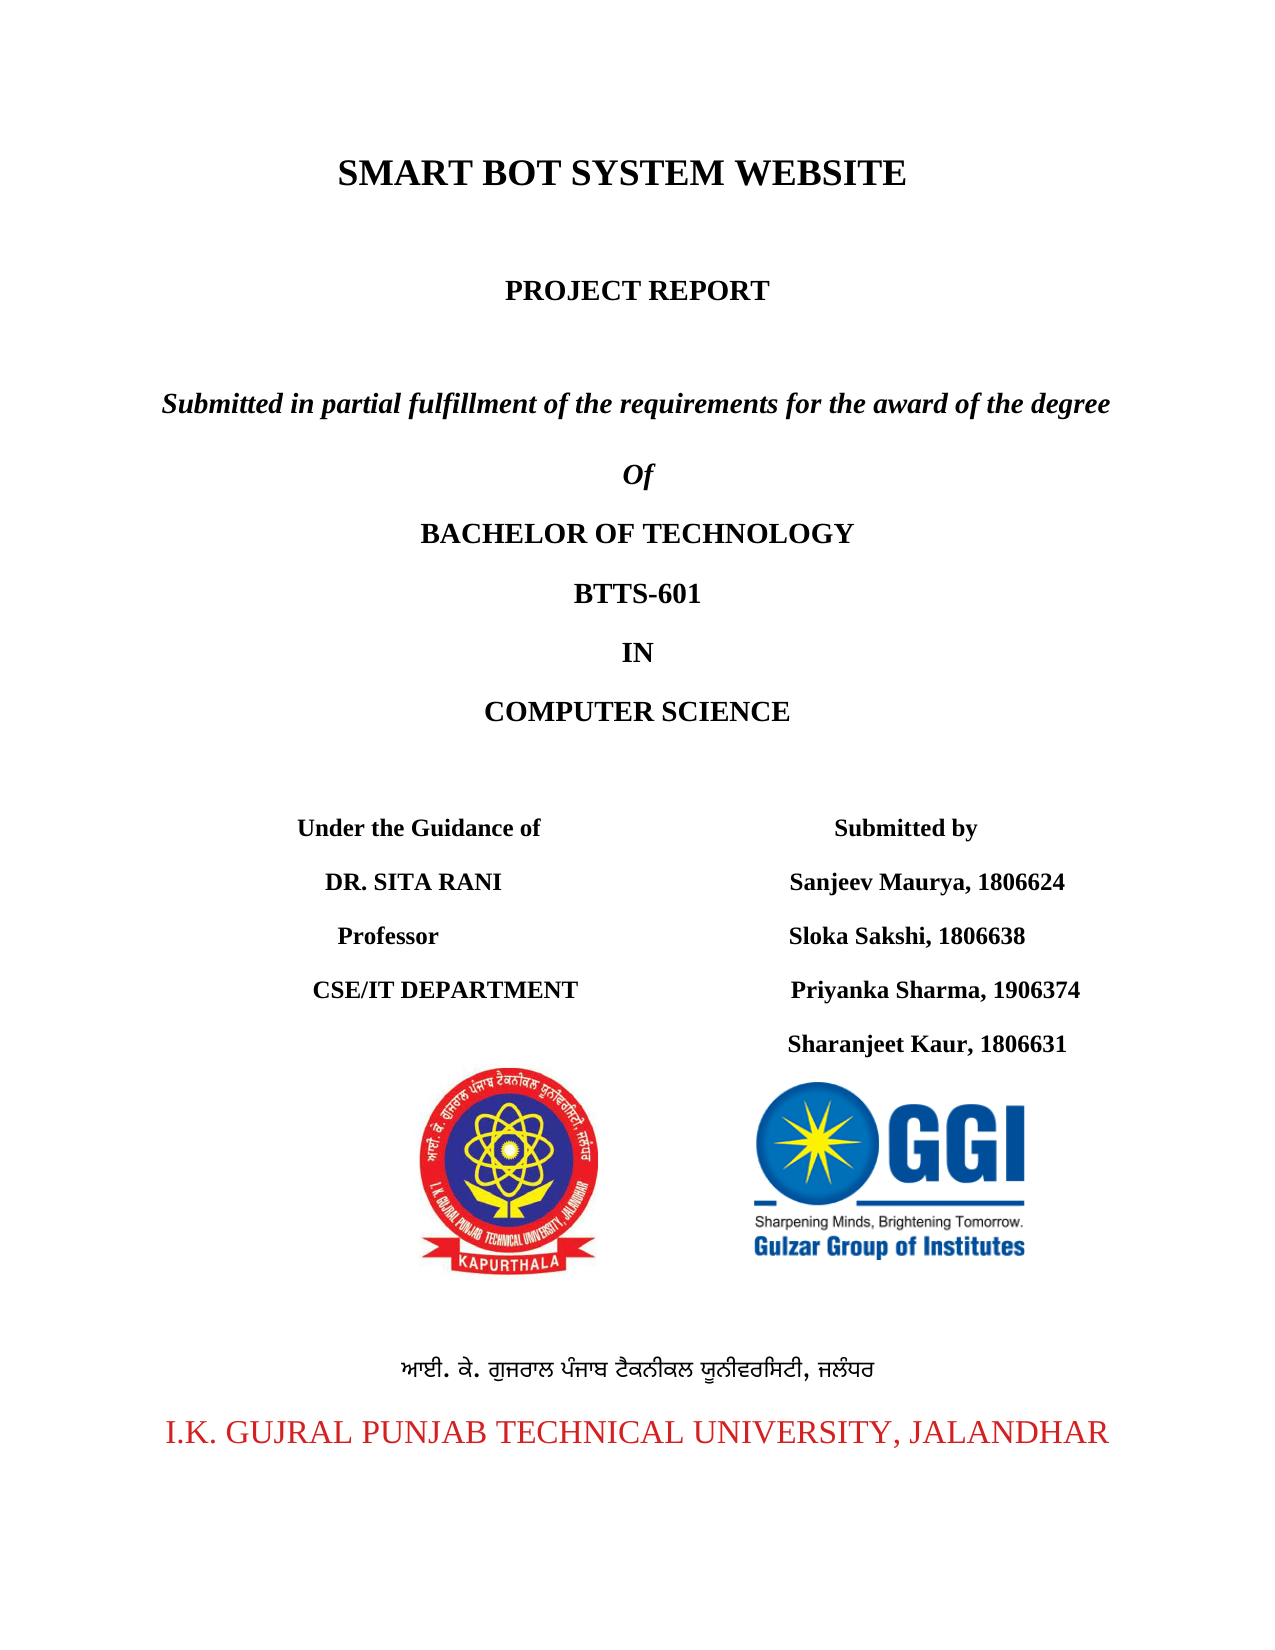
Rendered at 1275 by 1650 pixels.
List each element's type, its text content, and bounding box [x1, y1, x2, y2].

text Of [150, 457, 1125, 491]
text PROJECT REPORT [150, 273, 1125, 307]
text Professor Sloka Sakshi, 1806638 [150, 921, 1125, 950]
picture [752, 1082, 1025, 1260]
text BACHELOR OF TECHNOLOGY [150, 516, 1125, 550]
text SMART BOT SYSTEM WEBSITE [150, 150, 1125, 193]
text CSE/IT DEPARTMENT Priyanka Sharma, 1906374 [150, 975, 1125, 1003]
text ਆਈ. ਕੇ. ਗੁਜਰਾਲ ਪੰਜਾਬ ਟੈਕਨੀਕਲ ਯੂਨੀਵਰਸਿਟੀ, ਜਲੰਧਰ [150, 1344, 1125, 1385]
text IN [150, 635, 1125, 669]
text DR. SITA RANI Sanjeev Maurya, 1806624 [150, 867, 1125, 896]
text Sharanjeet Kaur, 1806631 [150, 1029, 1125, 1057]
text Under the Guidance of Submitted by [150, 813, 1125, 842]
text Submitted in partial fulfillment of the requirements for the award of the degree [150, 386, 1125, 419]
text BTTS-601 [150, 576, 1125, 609]
picture [364, 1064, 653, 1279]
text COMPUTER SCIENCE [150, 694, 1125, 728]
text I.K. GUJRAL PUNJAB TECHNICAL UNIVERSITY, JALANDHAR [150, 1412, 1125, 1451]
